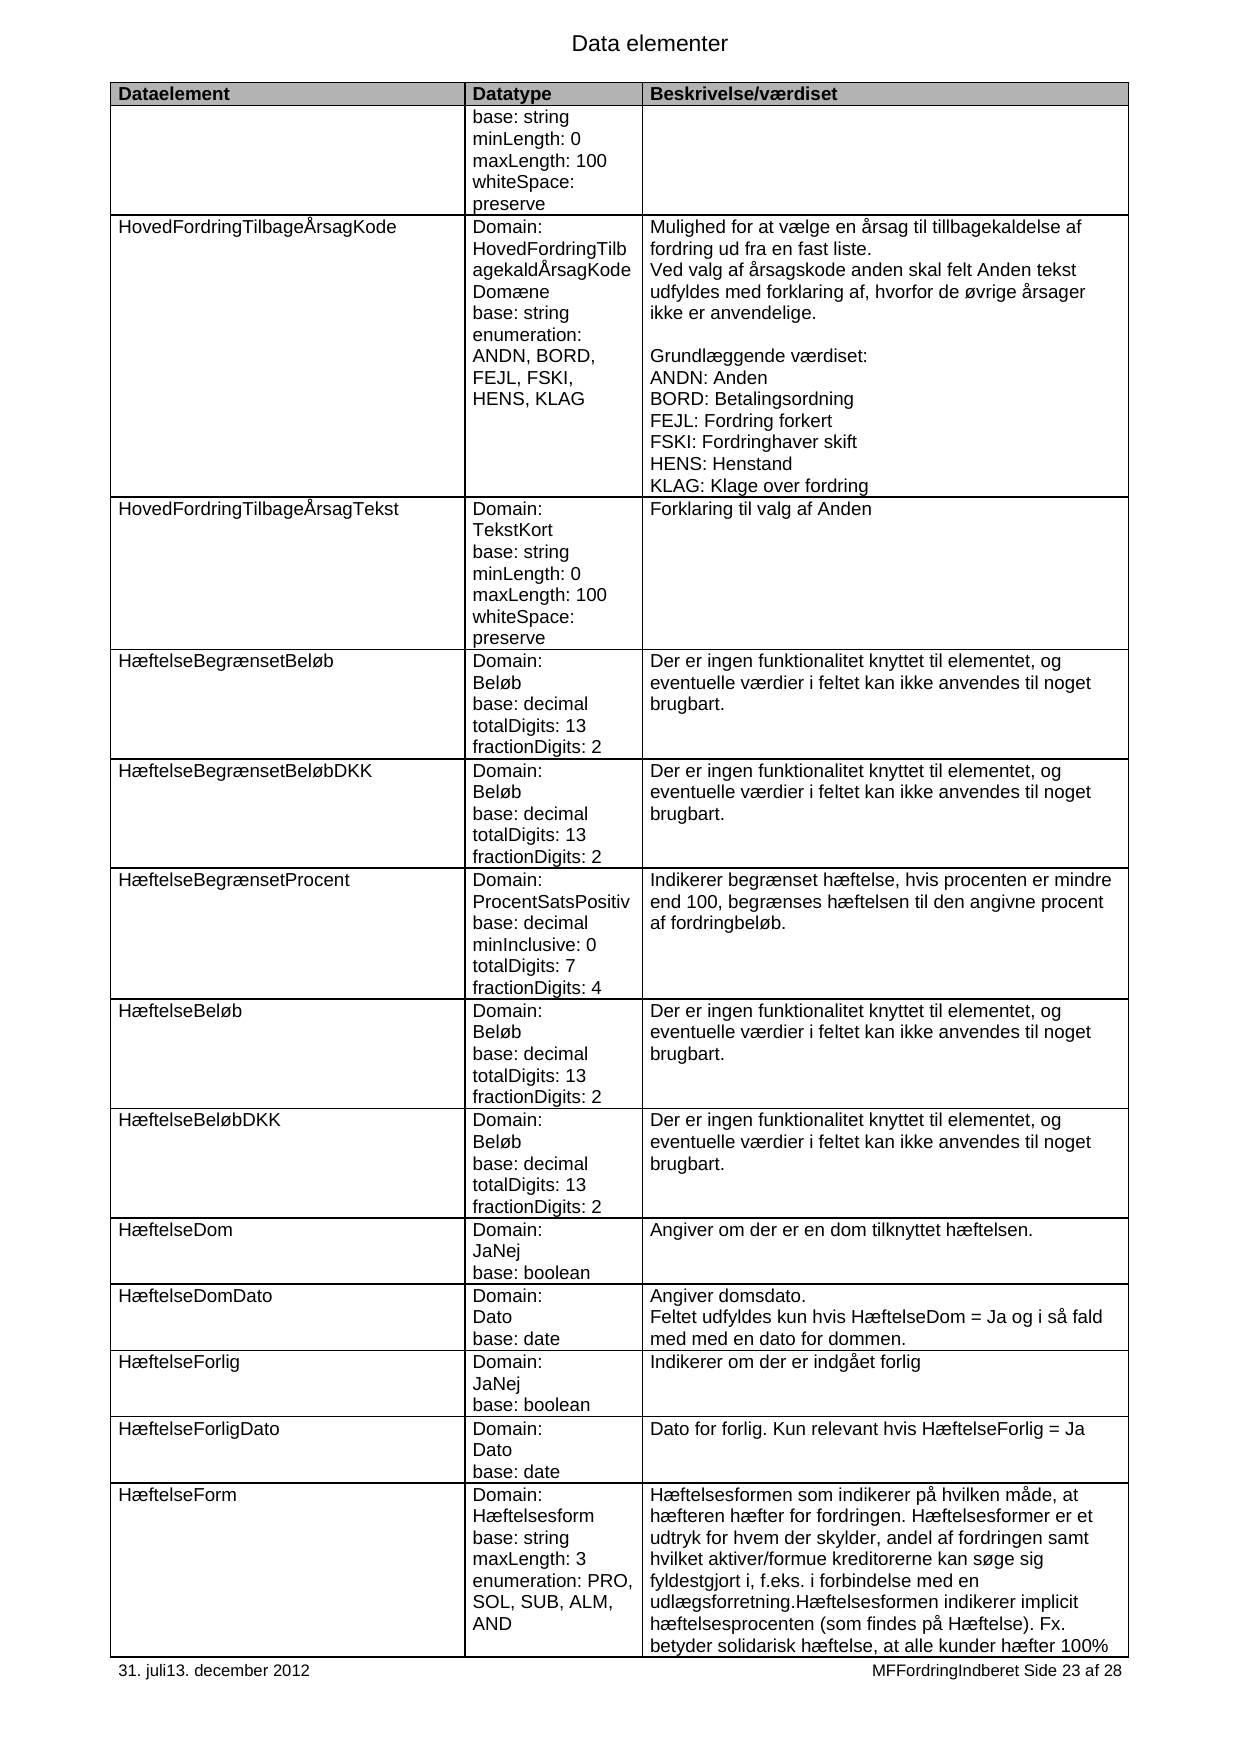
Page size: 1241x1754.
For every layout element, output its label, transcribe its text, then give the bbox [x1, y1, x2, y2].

table_cell Mulighed for at vælge en årsag til tillbagekaldelse af fordring ud fra en fast liste. Ved valg af årsagskode anden skal felt Anden tekst udfyldes med forklaring af, hvorfor de øvrige årsager ikke er anvendelige. Grundlæggende værdiset: ANDN: Anden BORD: Betalingsordning FEJL: Fordring forkert FSKI: Fordringhaver skift HENS: Henstand KLAG: Klage over fordring [643, 216, 1128, 496]
table_cell Domain: Dato base: date [466, 1417, 642, 1482]
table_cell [466, 106, 642, 214]
table_cell Forklaring til valg af Anden [643, 498, 1128, 648]
table_cell Angiver domsdato. Feltet udfyldes kun hvis HæftelseDom = Ja og i så fald med med en dato for dommen. [643, 1285, 1128, 1349]
table_cell HovedFordringTilbageÅrsagTekst [111, 498, 464, 648]
table_cell Indikerer om der er indgået forlig [643, 1351, 1128, 1416]
table_cell Dato for forlig. Kun relevant hvis HæftelseForlig = Ja [643, 1417, 1128, 1482]
table_cell Domain: Beløb base: decimal totalDigits: 13 fractionDigits: 2 [466, 650, 642, 758]
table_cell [466, 1484, 642, 1656]
table_cell HæftelseBeløb [111, 1000, 464, 1108]
table_cell Domain: JaNej base: boolean [466, 1351, 642, 1416]
table_cell Domain: Beløb base: decimal totalDigits: 13 fractionDigits: 2 [466, 1000, 642, 1108]
table_cell Domain: Beløb base: decimal totalDigits: 13 fractionDigits: 2 [466, 760, 642, 867]
table_header Datatype [466, 83, 642, 105]
table_cell HæftelseBegrænsetProcent [111, 869, 464, 998]
table_cell Domain: Dato base: date [466, 1285, 642, 1349]
table_cell Der er ingen funktionalitet knyttet til elementet, og eventuelle værdier i feltet kan ikke anvendes til noget brugbart. [643, 1109, 1128, 1217]
table_cell HæftelseDomDato [111, 1285, 464, 1349]
table_cell Der er ingen funktionalitet knyttet til elementet, og eventuelle værdier i feltet kan ikke anvendes til noget brugbart. [643, 760, 1128, 867]
table_cell HæftelseBegrænsetBeløbDKK [111, 760, 464, 867]
table_cell Domain: TekstKort base: string minLength: 0 maxLength: 100 whiteSpace: preserve [466, 498, 642, 648]
table_cell Der er ingen funktionalitet knyttet til elementet, og eventuelle værdier i feltet kan ikke anvendes til noget brugbart. [643, 650, 1128, 758]
table_cell Domain: Beløb base: decimal totalDigits: 13 fractionDigits: 2 [466, 1109, 642, 1217]
table_cell HæftelseForligDato [111, 1417, 464, 1482]
table_cell HæftelseForlig [111, 1351, 464, 1416]
table_cell Angiver om der er en dom tilknyttet hæftelsen. [643, 1219, 1128, 1283]
table_cell HovedFordringTilbageÅrsagKode [111, 216, 464, 496]
table_cell Der er ingen funktionalitet knyttet til elementet, og eventuelle værdier i feltet kan ikke anvendes til noget brugbart. [643, 1000, 1128, 1108]
table_cell HæftelseBegrænsetBeløb [111, 650, 464, 758]
table_cell Domain: ProcentSatsPositiv base: decimal minInclusive: 0 totalDigits: 7 fractionDigits: 4 [466, 869, 642, 998]
table_cell Domain: JaNej base: boolean [466, 1219, 642, 1283]
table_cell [643, 106, 1128, 214]
table_cell HæftelseBeløbDKK [111, 1109, 464, 1217]
table_cell HæftelseDom [111, 1219, 464, 1283]
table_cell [111, 106, 464, 214]
table_header Dataelement [111, 83, 464, 105]
table_cell Indikerer begrænset hæftelse, hvis procenten er mindre end 100, begrænses hæftelsen til den angivne procent af fordringbeløb. [643, 869, 1128, 998]
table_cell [643, 1484, 1128, 1656]
table_cell HæftelseForm [111, 1484, 464, 1656]
table_header Beskrivelse/værdiset [643, 83, 1128, 105]
table_cell Domain: HovedFordringTilbagekaldÅrsagKodeDomæne base: string enumeration: ANDN, BORD, FEJL, FSKI, HENS, KLAG [466, 216, 642, 496]
